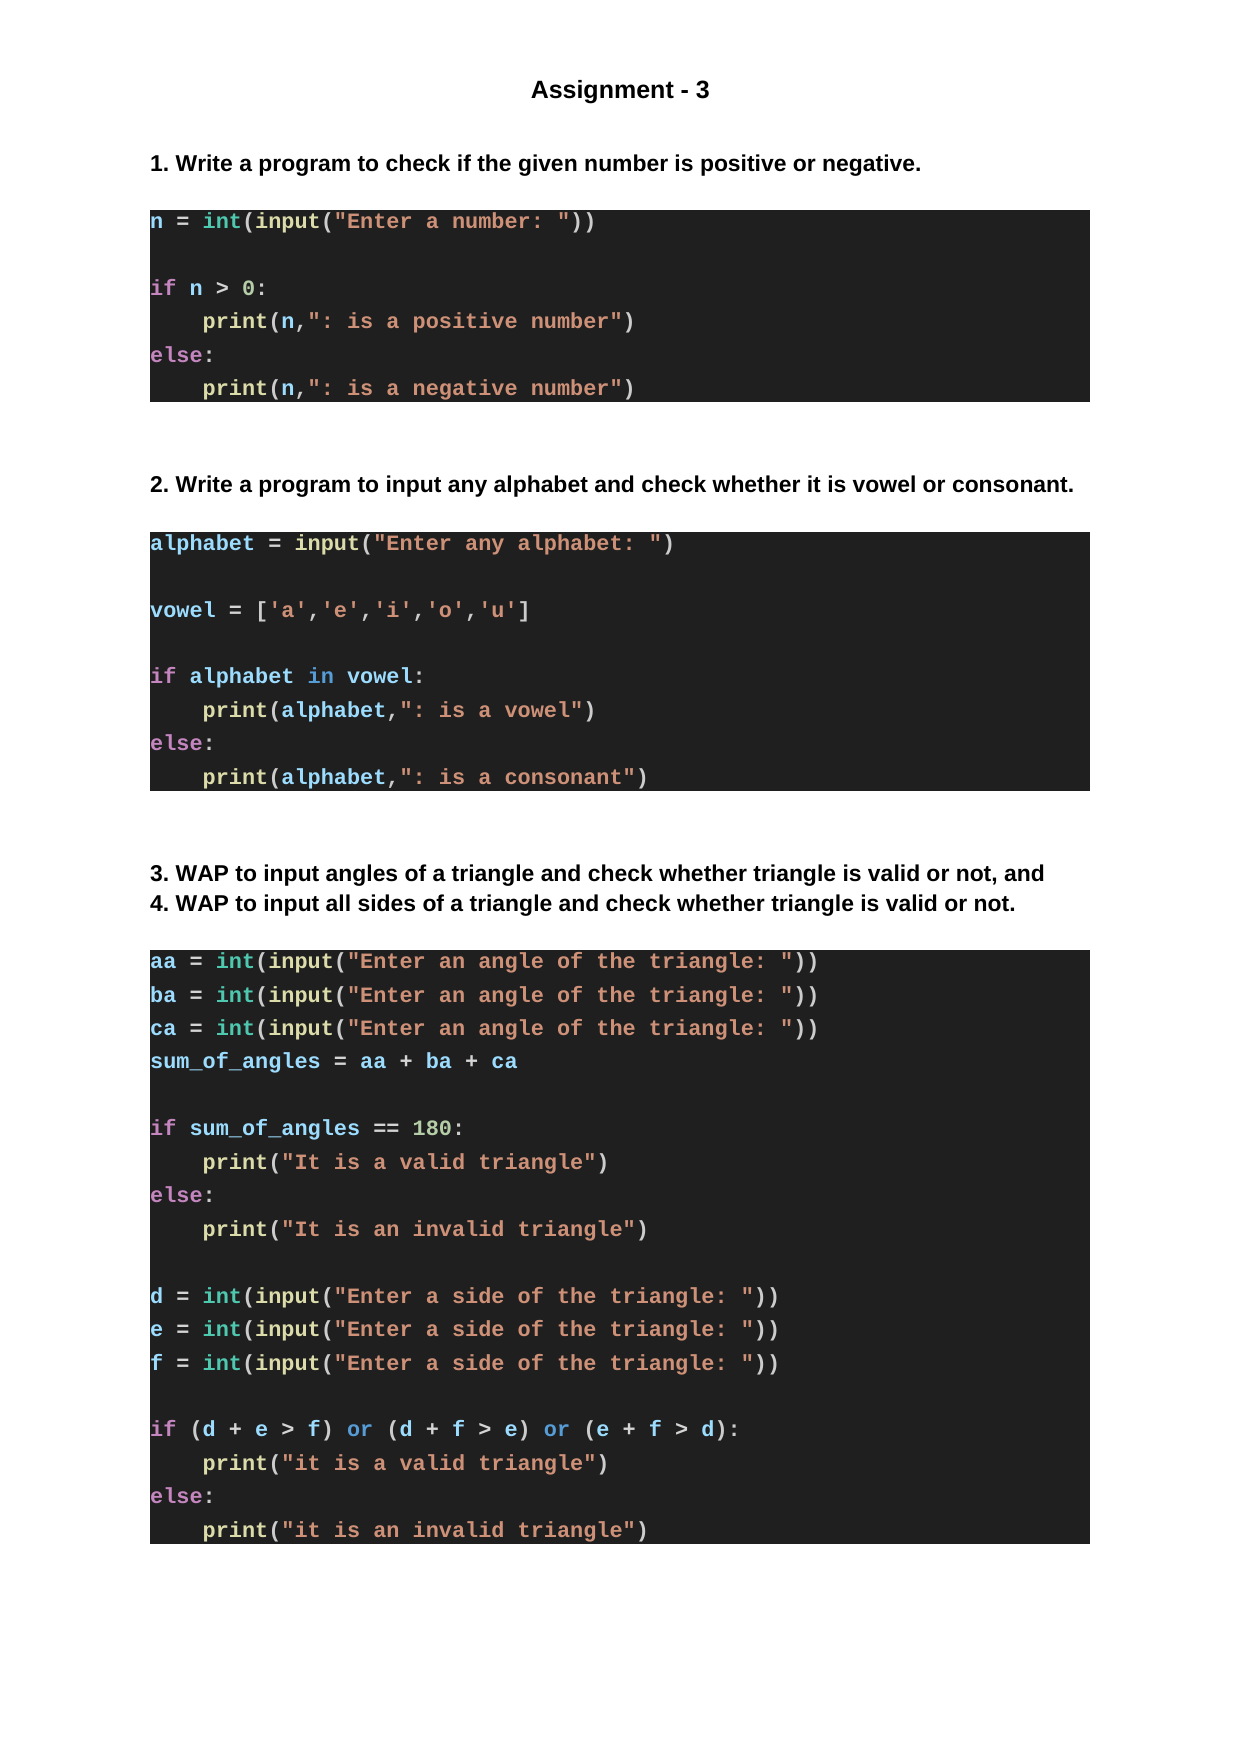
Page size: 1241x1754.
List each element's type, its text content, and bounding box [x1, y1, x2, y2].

text print(n,": is a positive number") [150, 311, 1090, 336]
text print("it is a valid triangle") [150, 1452, 1090, 1477]
text 2. Write a program to input any alphabet and check whether it is vowel or consonant. [150, 471, 1090, 498]
text if sum_of_angles == 180: [150, 1118, 1090, 1142]
text ba = int(input("Enter an angle of the triangle: ")) [150, 984, 1090, 1009]
text d = int(input("Enter a side of the triangle: ")) [150, 1285, 1090, 1309]
text print(alphabet,": is a consonant") [150, 766, 1090, 791]
text else: [150, 732, 1090, 757]
text else: [150, 344, 1090, 369]
text aa = int(input("Enter an angle of the triangle: ")) [150, 950, 1090, 975]
text print("it is an invalid triangle") [150, 1519, 1090, 1544]
text print("It is a valid triangle") [150, 1151, 1090, 1176]
text n = int(input("Enter a number: ")) [150, 210, 1090, 235]
text if n > 0: [150, 277, 1090, 302]
text if alphabet in vowel: [150, 666, 1090, 690]
text 1. Write a program to check if the given number is positive or negative. [150, 150, 1090, 176]
text 4. WAP to input all sides of a triangle and check whether triangle is valid or not. [150, 890, 1090, 916]
text else: [150, 1485, 1090, 1510]
text 3. WAP to input angles of a triangle and check whether triangle is valid or not, and [150, 860, 1090, 886]
text alphabet = input("Enter any alphabet: ") [150, 532, 1090, 557]
text ca = int(input("Enter an angle of the triangle: ")) [150, 1017, 1090, 1042]
text print(alphabet,": is a vowel") [150, 699, 1090, 724]
text else: [150, 1184, 1090, 1209]
text print("It is an invalid triangle") [150, 1218, 1090, 1243]
text sum_of_angles = aa + ba + ca [150, 1051, 1090, 1076]
text e = int(input("Enter a side of the triangle: ")) [150, 1318, 1090, 1343]
text print(n,": is a negative number") [150, 378, 1090, 402]
text if (d + e > f) or (d + f > e) or (e + f > d): [150, 1418, 1090, 1443]
text f = int(input("Enter a side of the triangle: ")) [150, 1352, 1090, 1376]
text vowel = ['a','e','i','o','u'] [150, 599, 1090, 623]
